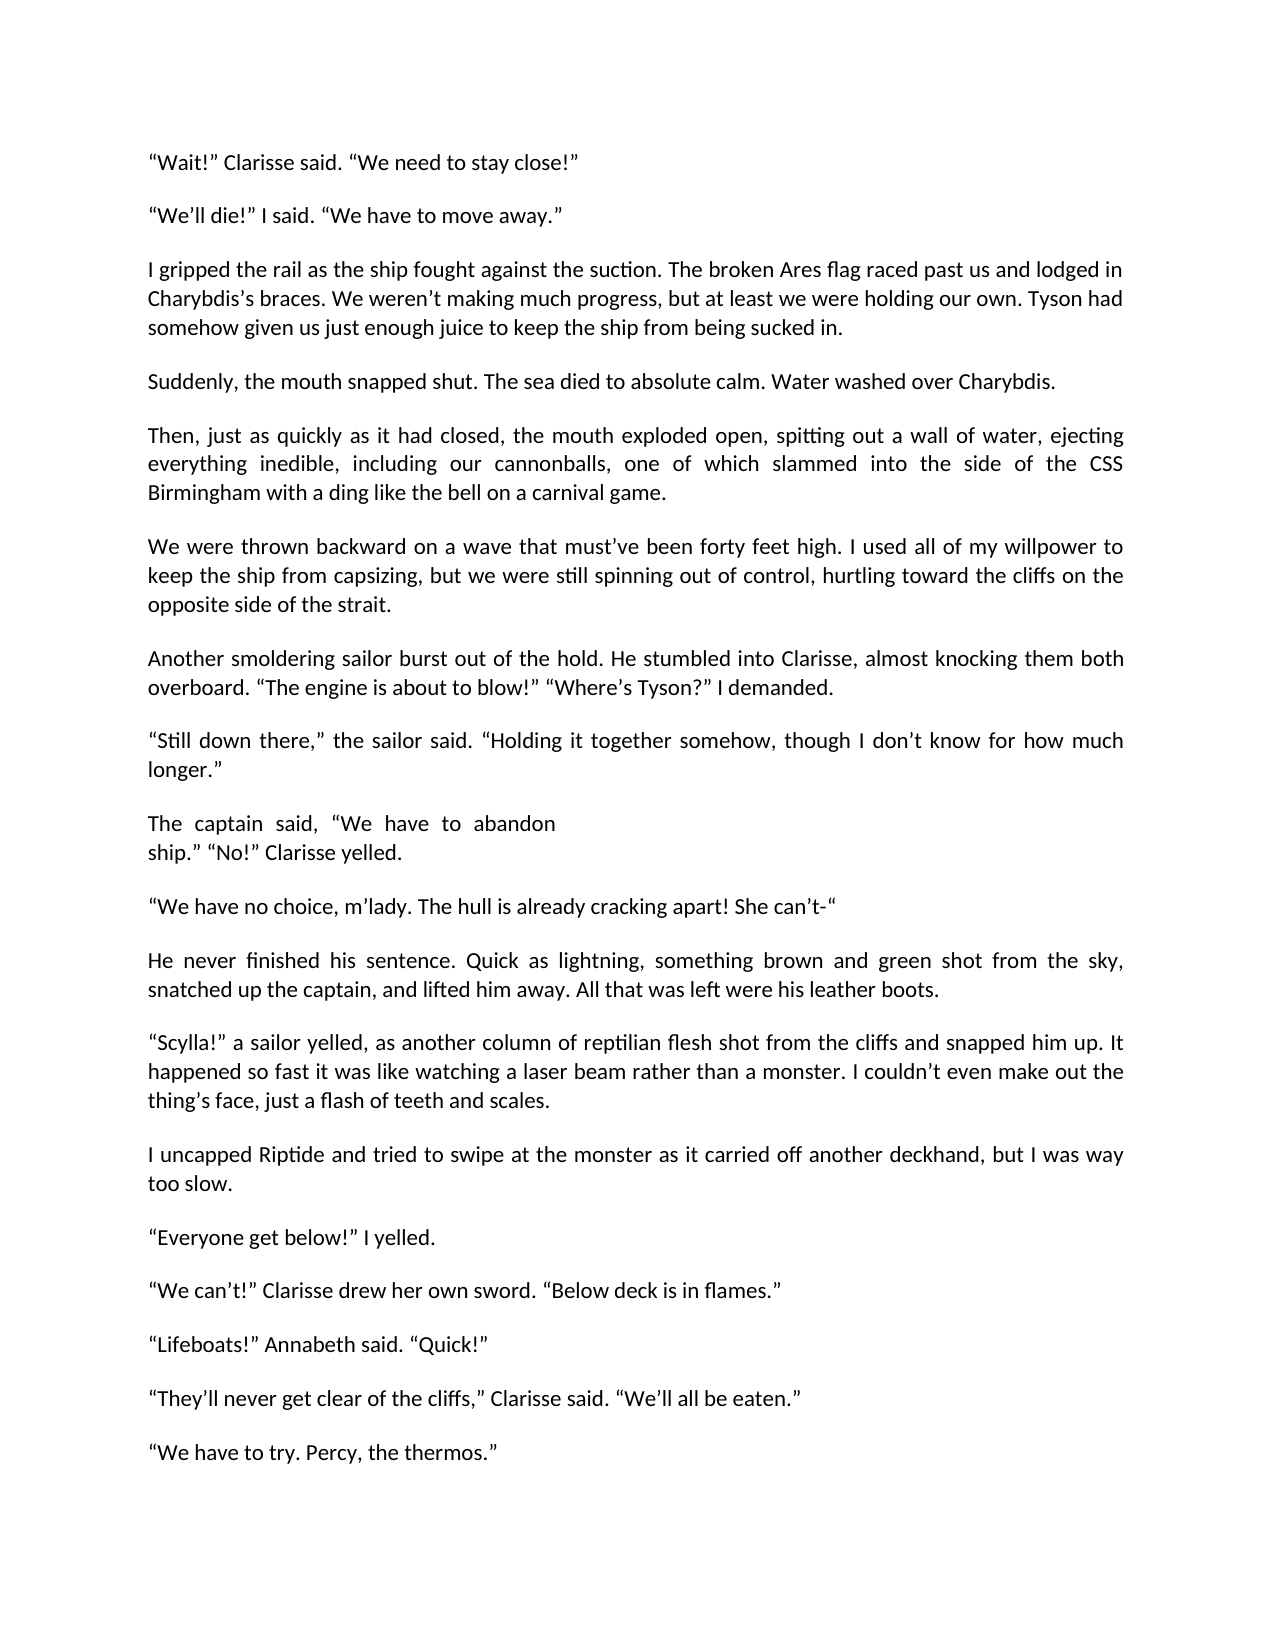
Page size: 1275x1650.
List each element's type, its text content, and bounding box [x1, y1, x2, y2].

text Another smoldering sailor burst out of the hold. He stumbled into Clarisse, almost knocking them both overboard. “The engine is about to blow!” “Where’s Tyson?” I demanded. [148, 644, 1126, 701]
text “Wait!” Clarisse said. “We need to stay close!” [148, 148, 1126, 176]
text “Scylla!” a sailor yelled, as another column of reptilian flesh shot from the cliffs and snapped him up. It happened so fast it was like watching a laser beam rather than a monster. I couldn’t even make out the thing’s face, just a flash of teeth and scales. [148, 1028, 1126, 1114]
text He never finished his sentence. Quick as lightning, something brown and green shot from the sky, snatched up the captain, and lifted him away. All that was left were his leather boots. [148, 946, 1126, 1003]
text “Still down there,” the sailor said. “Holding it together somehow, though I don’t know for how much longer.” [148, 727, 1126, 783]
text “We have no choice, m’lady. The hull is already cracking apart! She can’t-“ [148, 892, 1126, 920]
text “We’ll die!” I said. “We have to move away.” [148, 201, 1126, 229]
text I gripped the rail as the ship fought against the suction. The broken Ares flag raced past us and lodged in Charybdis’s braces. We weren’t making much progress, but at least we were holding our own. Tyson had somehow given us just enough juice to keep the ship from being sucked in. [148, 255, 1126, 341]
text Suddenly, the mouth snapped shut. The sea died to absolute calm. Water washed over Charybdis. [148, 367, 1126, 395]
text I uncapped Riptide and tried to swipe at the monster as it carried off another deckhand, but I was way too slow. [148, 1140, 1126, 1197]
text The captain said, “We have to abandon ship.” “No!” Clarisse yelled. [148, 809, 556, 866]
text “We can’t!” Clarisse drew her own sword. “Below deck is in flames.” [148, 1277, 1126, 1305]
text We were thrown backward on a wave that must’ve been forty feet high. I used all of my willpower to keep the ship from capsizing, but we were still spinning out of control, hurtling toward the cliffs on the opposite side of the strait. [148, 532, 1126, 618]
text Then, just as quickly as it had closed, the mouth exploded open, spitting out a wall of water, ejecting everything inedible, including our cannonballs, one of which slammed into the side of the CSS Birmingham with a ding like the bell on a carnival game. [148, 421, 1126, 506]
text “They’ll never get clear of the cliffs,” Clarisse said. “We’ll all be eaten.” [148, 1384, 1126, 1412]
text “Everyone get below!” I yelled. [148, 1223, 1126, 1251]
text “We have to try. Percy, the thermos.” [148, 1438, 1126, 1466]
text “Lifeboats!” Annabeth said. “Quick!” [148, 1331, 1126, 1358]
